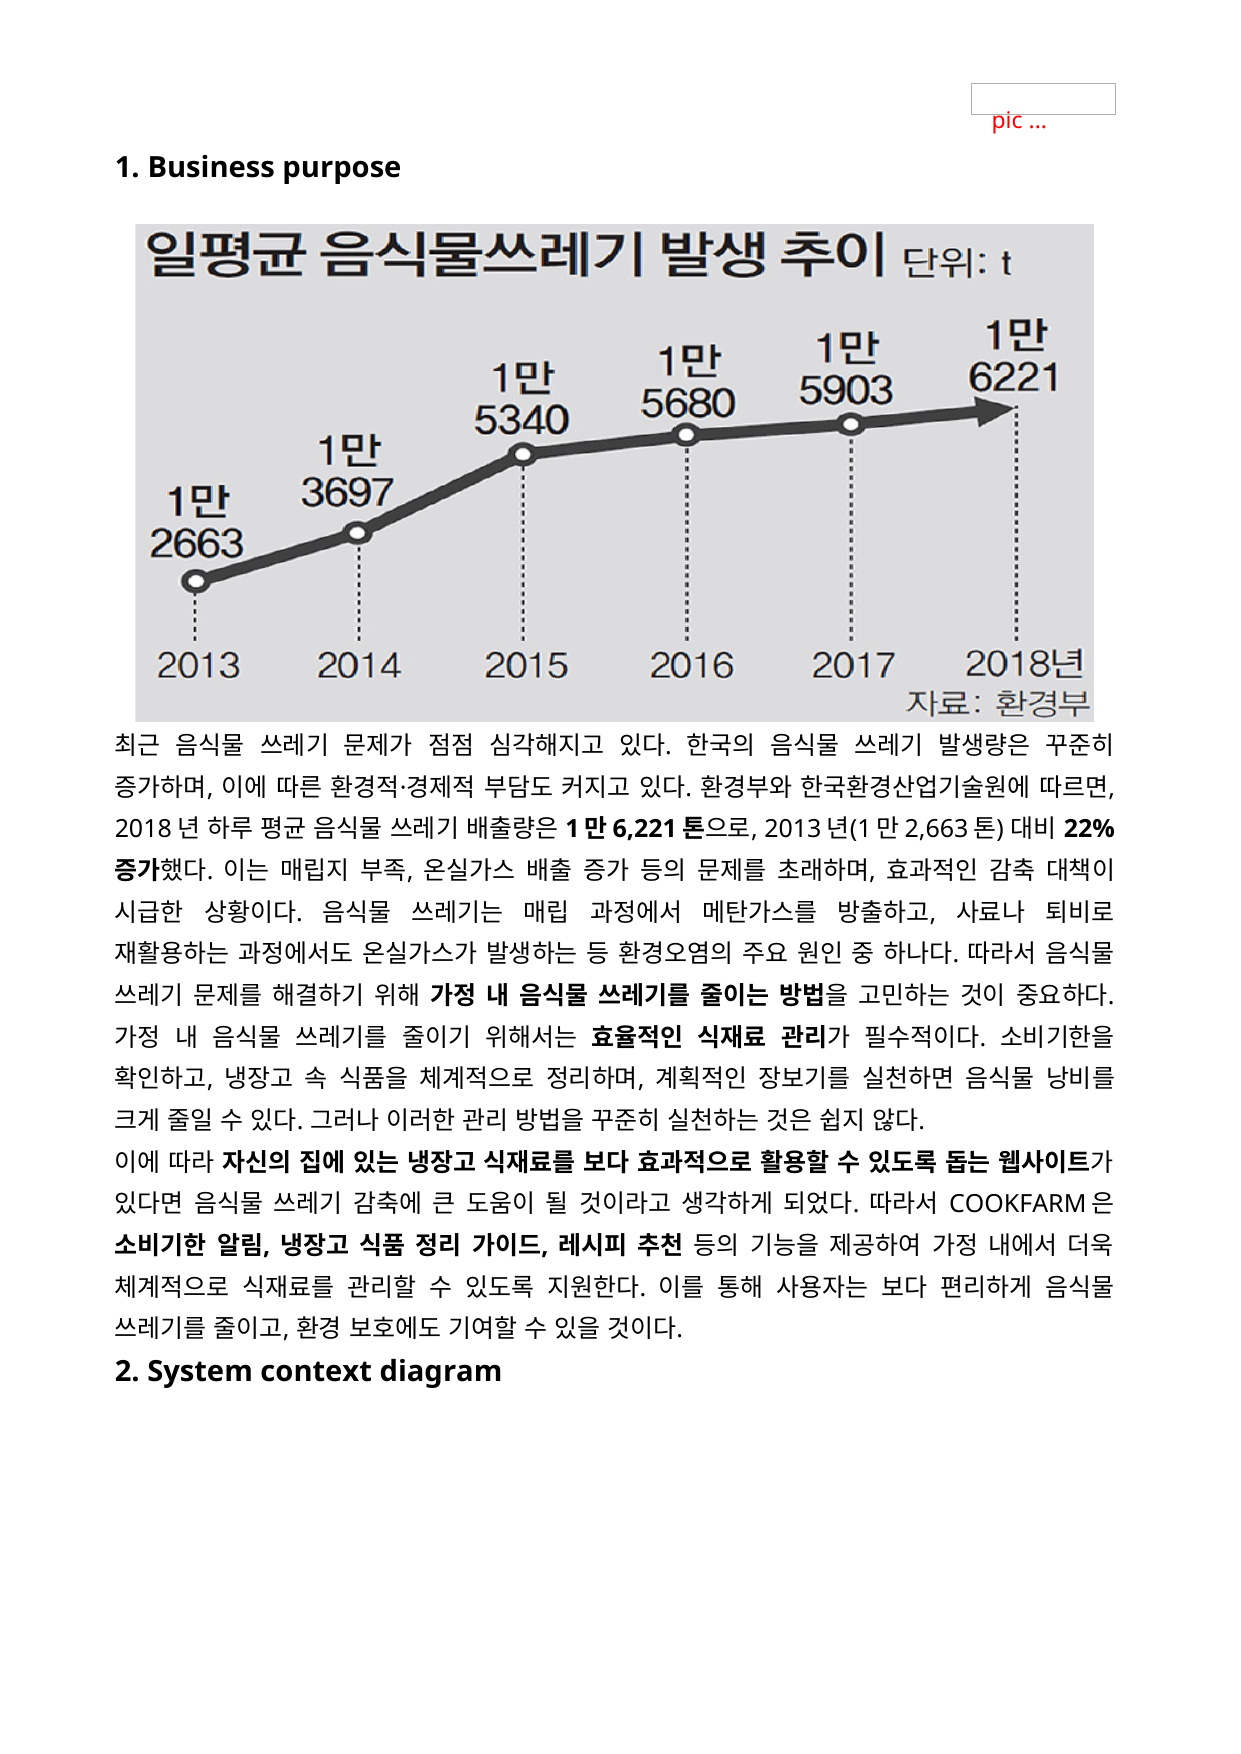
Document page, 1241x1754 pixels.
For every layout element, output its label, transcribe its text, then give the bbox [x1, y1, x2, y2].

list Business purpose [114, 146, 1115, 186]
text 최근 음식물 쓰레기 문제가 점점 심각해지고 있다. 한국의 음식물 쓰레기 발생량은 꾸준히 증가하며, 이에 따른 환경적·경제적 부담도 커지고 있다. 환경부와 한국환경산업기술원에 따르면, 2018년 하루 평균 음식물 쓰레기 배출량은 1만6,221톤으로, 2013년(1만2,663톤) 대비 22% 증가했다. 이는 매립지 부족, 온실가스 배출 증가 등의 문제를 초래하며, 효과적인 감축 대책이 시급한 상황이다. 음식물 쓰레기는 매립 과정에서 메탄가스를 방출하고, 사료나 퇴비로 재활용하는 과정에서도 온실가스가 발생하는 등 환경오염의 주요 원인 중 하나다. 따라서 음식물 쓰레기 문제를 해결하기 위해 가정 내 음식물 쓰레기를 줄이는 방법을 고민하는 것이 중요하다. 가정 내 음식물 쓰레기를 줄이기 위해서는 효율적인 식재료 관리가 필수적이다. 소비기한을 확인하고, 냉장고 속 식품을 체계적으로 정리하며, 계획적인 장보기를 실천하면 음식물 낭비를 크게 줄일 수 있다. 그러나 이러한 관리 방법을 꾸준히 실천하는 것은 쉽지 않다. [114, 726, 1115, 1137]
picture [135, 224, 1094, 722]
text 2. System context diagram [114, 1351, 1115, 1390]
text 이에 따라 자신의 집에 있는 냉장고 식재료를 보다 효과적으로 활용할 수 있도록 돕는 웹사이트가 있다면 음식물 쓰레기 감축에 큰 도움이 될 것이라고 생각하게 되었다. 따라서 COOKFARM은 소비기한 알림, 냉장고 식품 정리 가이드, 레시피 추천 등의 기능을 제공하여 가정 내에서 더욱 체계적으로 식재료를 관리할 수 있도록 지원한다. 이를 통해 사용자는 보다 편리하게 음식물 쓰레기를 줄이고, 환경 보호에도 기여할 수 있을 것이다. [114, 1142, 1115, 1345]
